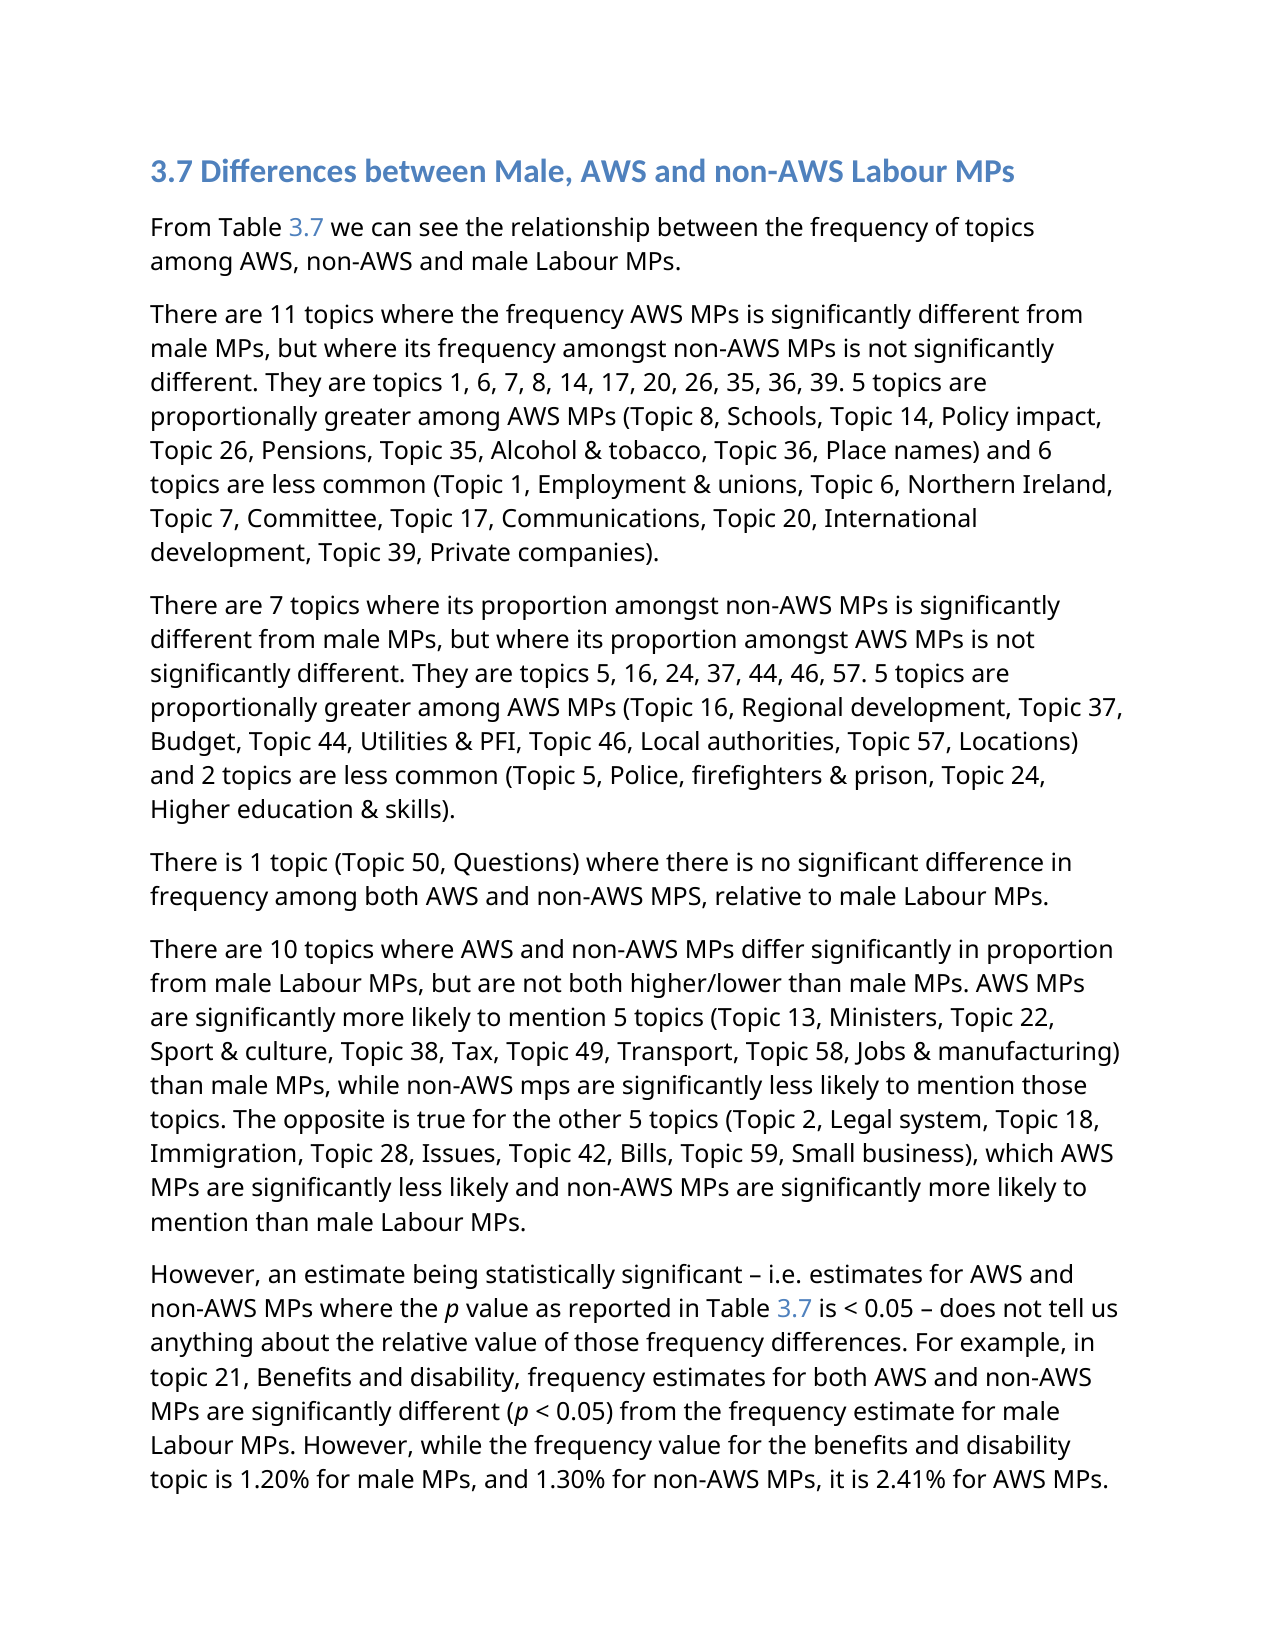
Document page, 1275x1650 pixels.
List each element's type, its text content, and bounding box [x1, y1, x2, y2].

subtitle 3.7 Differences between Male, AWS and non-AWS Labour MPs [150, 150, 1125, 191]
text From Table 3.7 we can see the relationship between the frequency of topics among AWS, non-AWS and male Labour MPs. [150, 209, 1125, 278]
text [150, 1257, 1125, 1495]
text There is 1 topic (Topic 50, Questions) where there is no significant difference in frequency among both AWS and non-AWS MPS, relative to male Labour MPs. [150, 845, 1125, 913]
text There are 7 topics where its proportion amongst non-AWS MPs is significantly different from male MPs, but where its proportion amongst AWS MPs is not significantly different. They are topics 5, 16, 24, 37, 44, 46, 57. 5 topics are proportionally greater among AWS MPs (Topic 16, Regional development, Topic 37, Budget, Topic 44, Utilities & PFI, Topic 46, Local authorities, Topic 57, Locations) and 2 topics are less common (Topic 5, Police, firefighters & prison, Topic 24, Higher education & skills). [150, 588, 1125, 826]
text There are 10 topics where AWS and non-AWS MPs differ significantly in proportion from male Labour MPs, but are not both higher/lower than male MPs. AWS MPs are significantly more likely to mention 5 topics (Topic 13, Ministers, Topic 22, Sport & culture, Topic 38, Tax, Topic 49, Transport, Topic 58, Jobs & manufacturing) than male MPs, while non-AWS mps are significantly less likely to mention those topics. The opposite is true for the other 5 topics (Topic 2, Legal system, Topic 18, Immigration, Topic 28, Issues, Topic 42, Bills, Topic 59, Small business), which AWS MPs are significantly less likely and non-AWS MPs are significantly more likely to mention than male Labour MPs. [150, 932, 1125, 1238]
text There are 11 topics where the frequency AWS MPs is significantly different from male MPs, but where its frequency amongst non-AWS MPs is not significantly different. They are topics 1, 6, 7, 8, 14, 17, 20, 26, 35, 36, 39. 5 topics are proportionally greater among AWS MPs (Topic 8, Schools, Topic 14, Policy impact, Topic 26, Pensions, Topic 35, Alcohol & tobacco, Topic 36, Place names) and 6 topics are less common (Topic 1, Employment & unions, Topic 6, Northern Ireland, Topic 7, Committee, Topic 17, Communications, Topic 20, International development, Topic 39, Private companies). [150, 296, 1125, 569]
